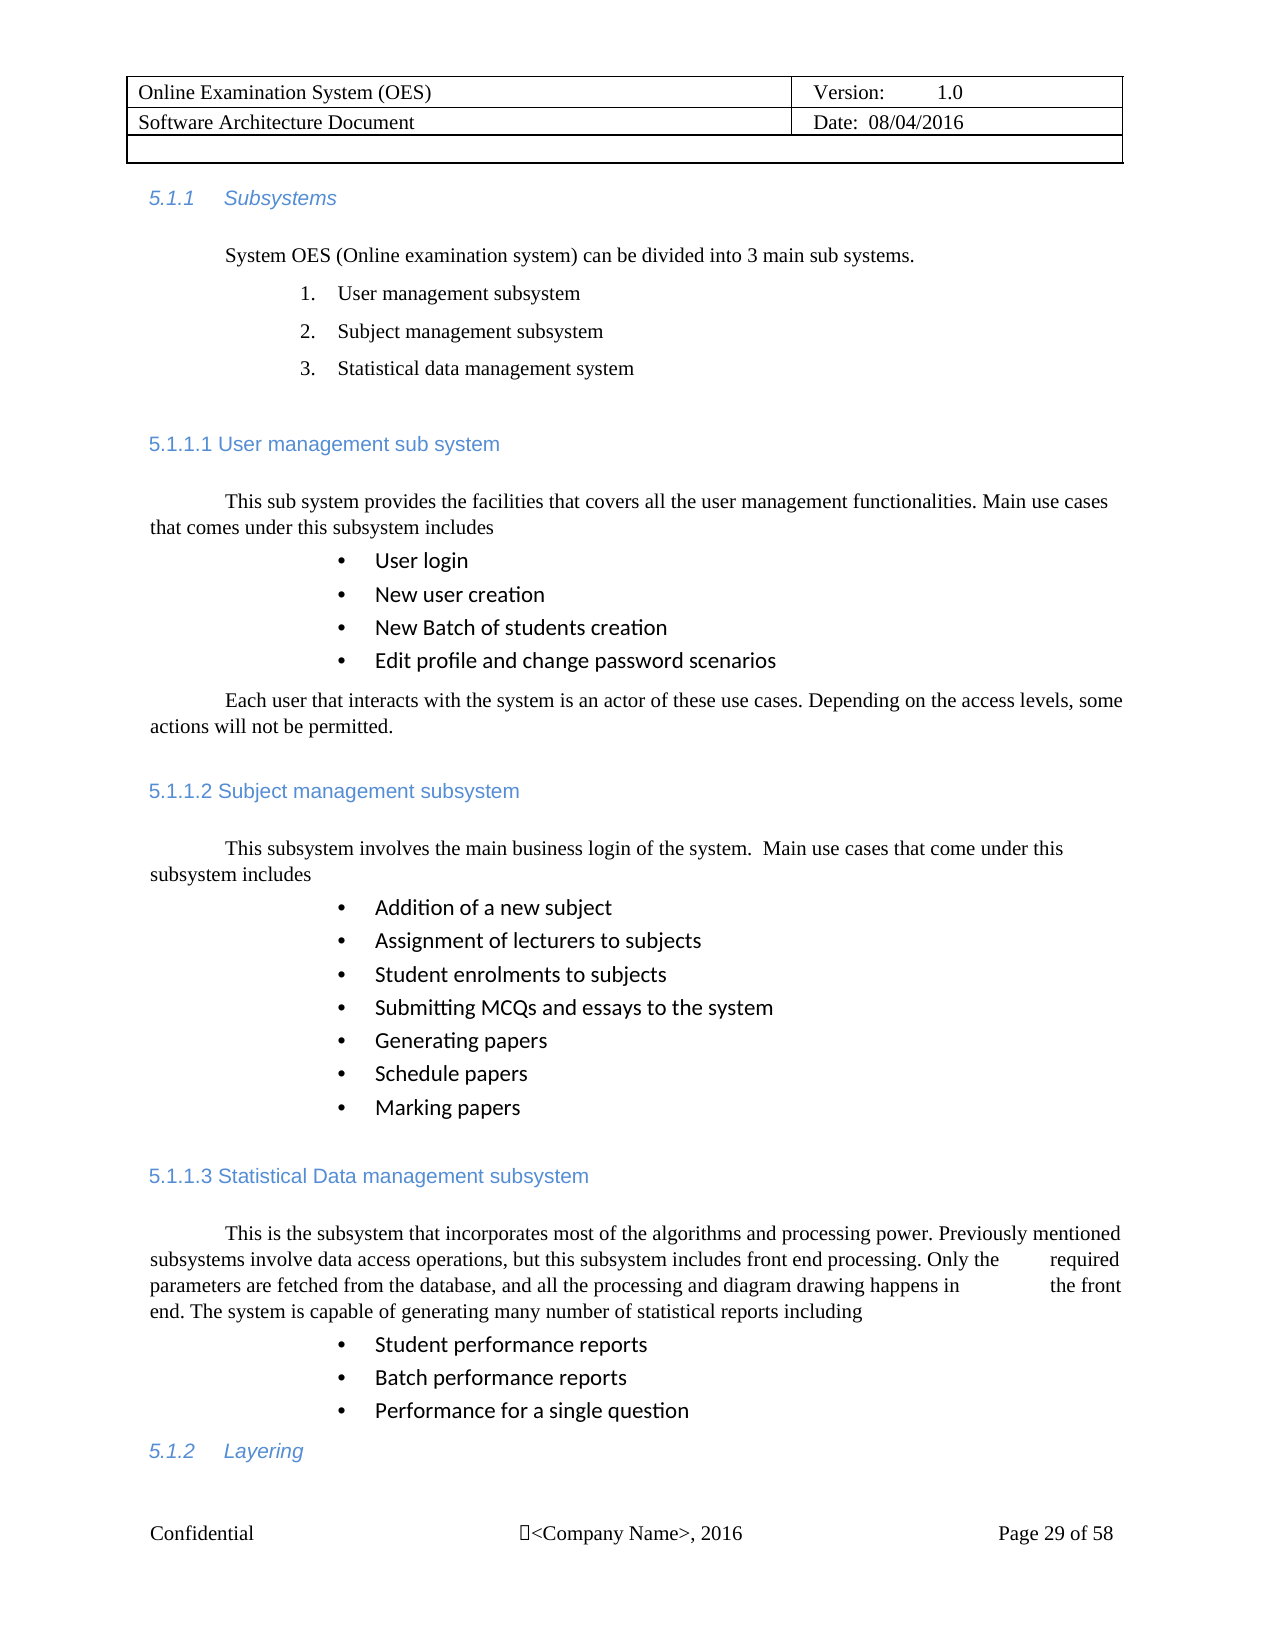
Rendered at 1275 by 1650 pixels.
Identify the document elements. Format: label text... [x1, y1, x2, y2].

list Submitting MCQs and essays to the system [337, 993, 1126, 1021]
list Statistical data management system [300, 356, 1275, 380]
list Schedule papers [337, 1059, 1126, 1087]
list User login [337, 546, 1126, 574]
text 5.1.1.1 User management sub system [148, 432, 1275, 456]
text System OES (Online examination system) can be divided into 3 main sub systems. [225, 243, 1275, 267]
list User management subsystem [300, 281, 1275, 305]
list Batch performance reports [337, 1363, 1126, 1391]
subtitle Subsystems [148, 186, 1275, 209]
list Student enrolments to subjects [337, 960, 1126, 988]
list New Batch of students creation [337, 613, 1126, 641]
text This is the subsystem that incorporates most of the algorithms and processing power. Previously mentioned subsystems involve data access operations, but this subsystem includes front end processing. Only the required parameters are fetched from the database, and all the processing and diagram drawing happens in the front end. The system is capable of generating many number of statistical reports including [148, 1221, 1149, 1323]
text This sub system provides the facilities that covers all the user management functionalities. Main use cases that comes under this subsystem includes [148, 489, 1145, 539]
list Marking papers [337, 1093, 1126, 1121]
list Generating papers [337, 1026, 1126, 1054]
list Performance for a single question [337, 1397, 1126, 1424]
list Edit profile and change password scenarios [337, 646, 1126, 674]
list Assignment of lecturers to subjects [337, 927, 1126, 954]
list Addition of a new subject [337, 893, 1126, 921]
list New user creation [337, 580, 1126, 608]
text This subsystem involves the main business login of the system. Main use cases that come under this subsystem includes [148, 836, 1155, 886]
text 5.1.1.2 Subject management subsystem [148, 779, 1275, 803]
list Student performance reports [337, 1330, 1126, 1358]
text Each user that interacts with the system is an actor of these use cases. Depending on the access levels, some actions will not be permitted. [148, 688, 1187, 738]
list Subject management subsystem [300, 318, 1275, 343]
text 5.1.1.3 Statistical Data management subsystem [148, 1164, 1275, 1188]
subtitle Layering [148, 1439, 1275, 1463]
